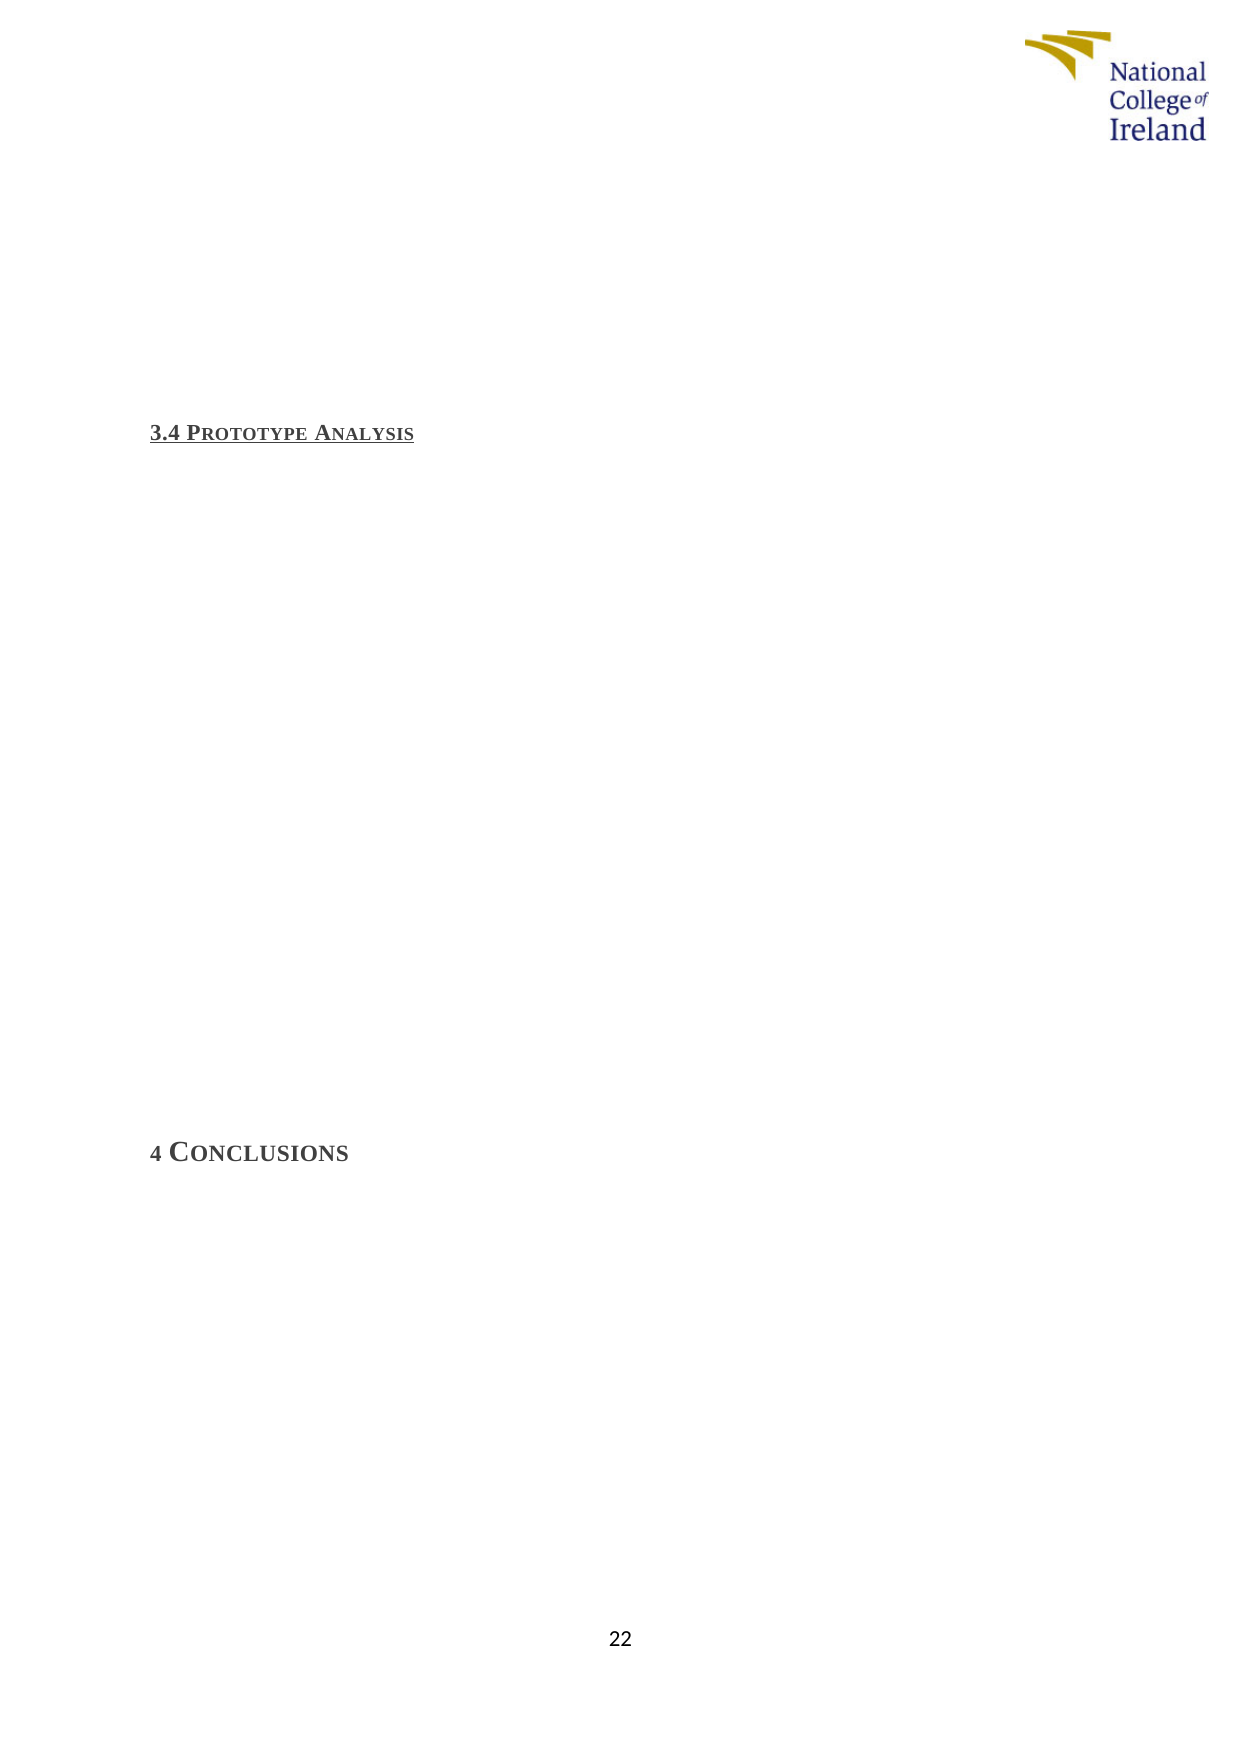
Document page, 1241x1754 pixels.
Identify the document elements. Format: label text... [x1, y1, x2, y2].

text 4 Conclusions [150, 1134, 1090, 1167]
text 3.4 Prototype Analysis [150, 419, 1090, 446]
picture [1025, 30, 1209, 141]
